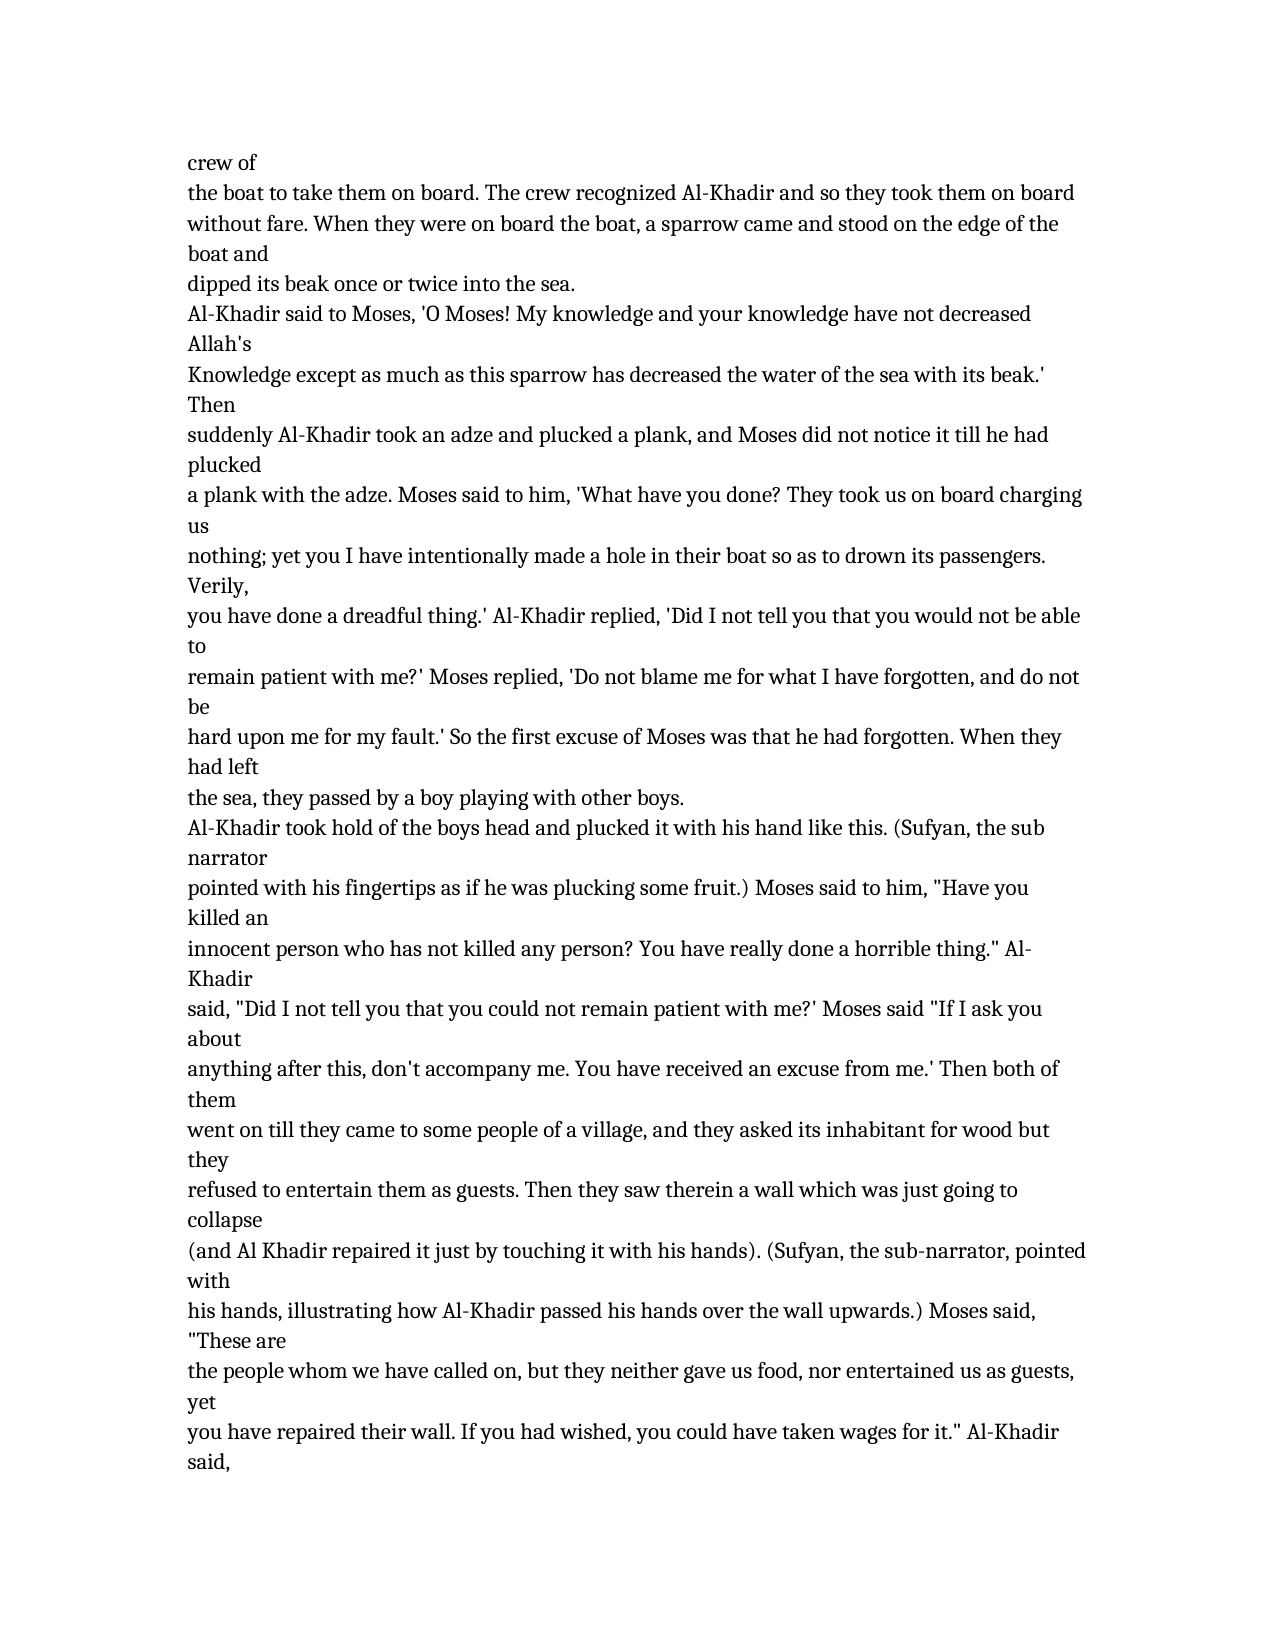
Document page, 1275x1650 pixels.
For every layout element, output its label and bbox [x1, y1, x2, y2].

text [187, 150, 1087, 1475]
